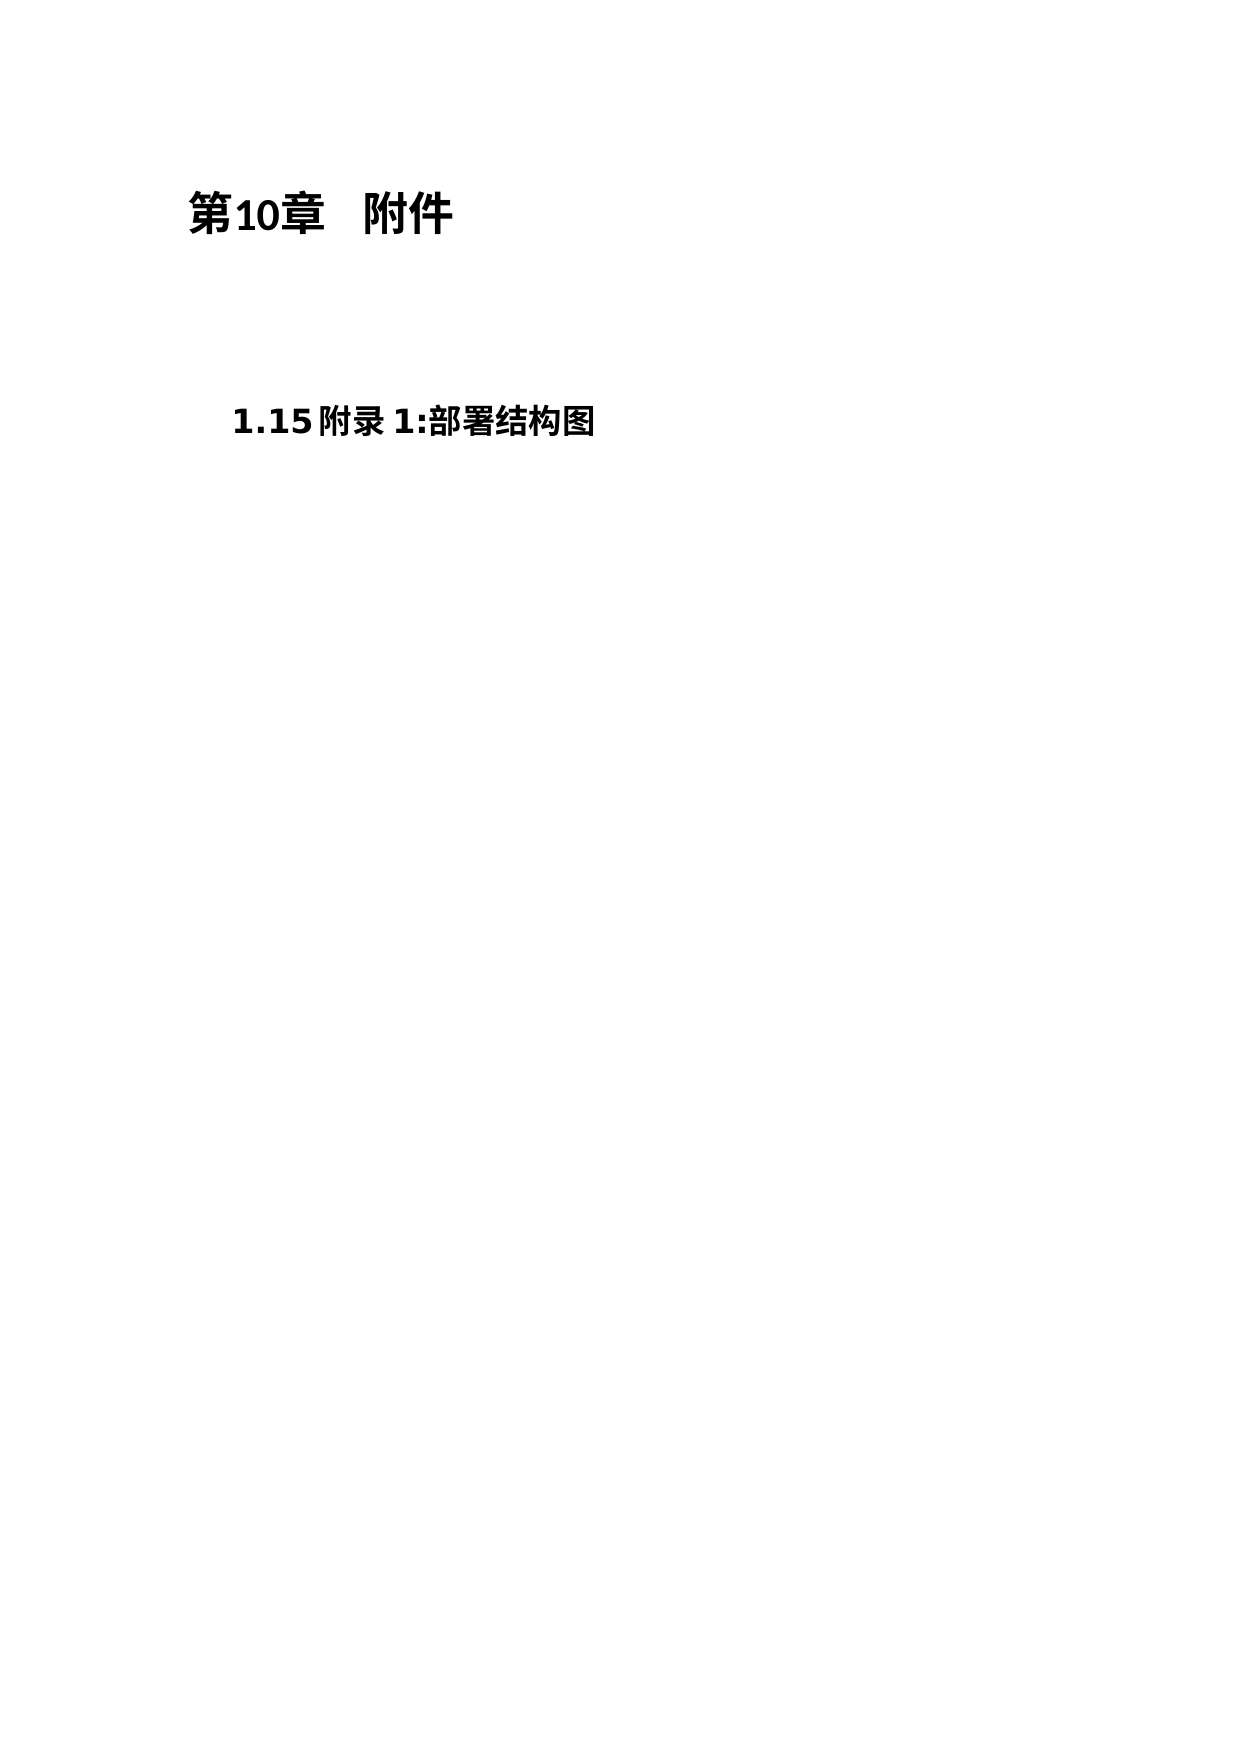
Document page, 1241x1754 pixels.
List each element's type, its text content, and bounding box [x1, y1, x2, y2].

subtitle 附录1:部署结构图 [231, 387, 1053, 452]
subtitle 附件 [187, 162, 1053, 259]
